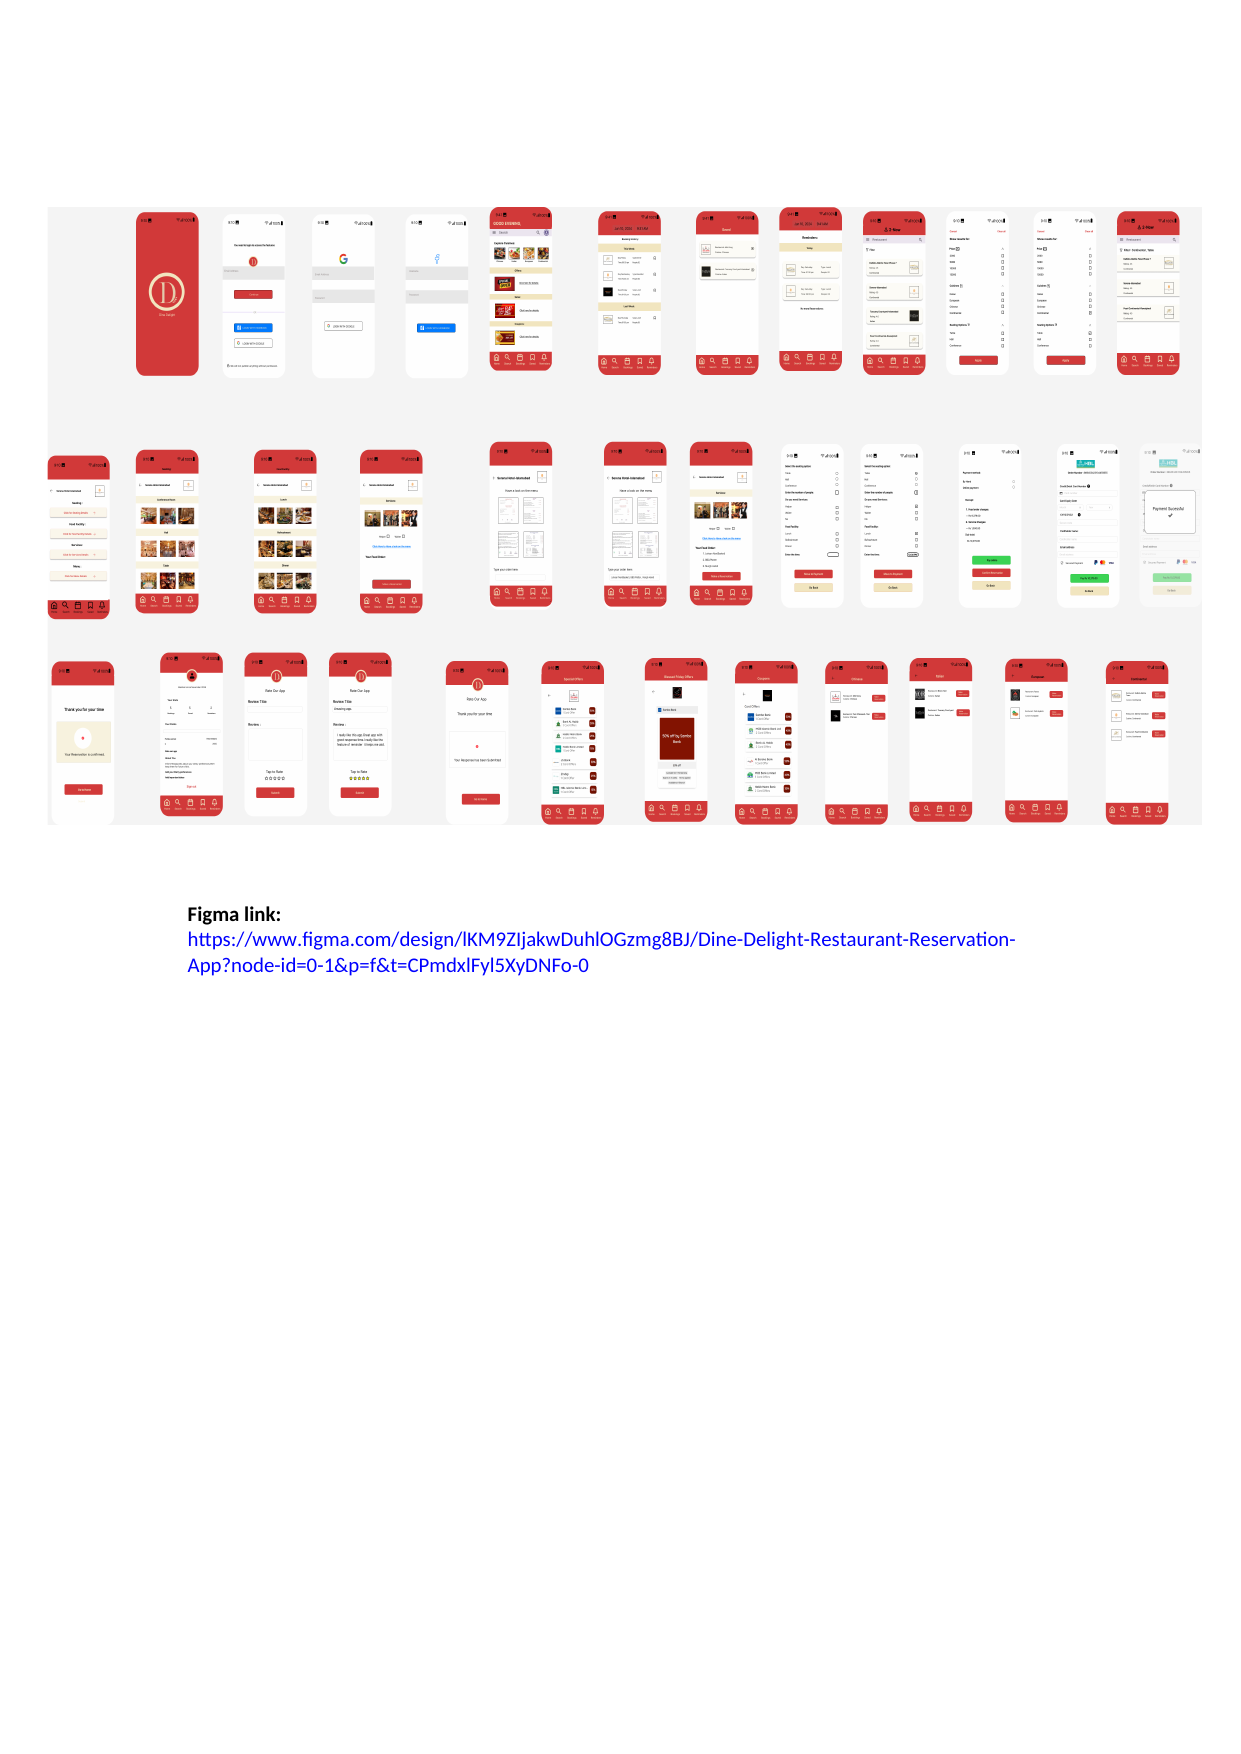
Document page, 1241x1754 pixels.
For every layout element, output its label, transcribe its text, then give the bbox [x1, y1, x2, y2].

text https://www.figma.com/design/lKM9ZIjakwDuhlOGzmg8BJ/Dine-Delight-Restaurant-Reservation-App?node-id=0-1&p=f&t=CPmdxlFyl5XyDNFo-0 [187, 926, 1053, 977]
picture [47, 207, 1202, 825]
text Figma link: [187, 901, 1053, 926]
